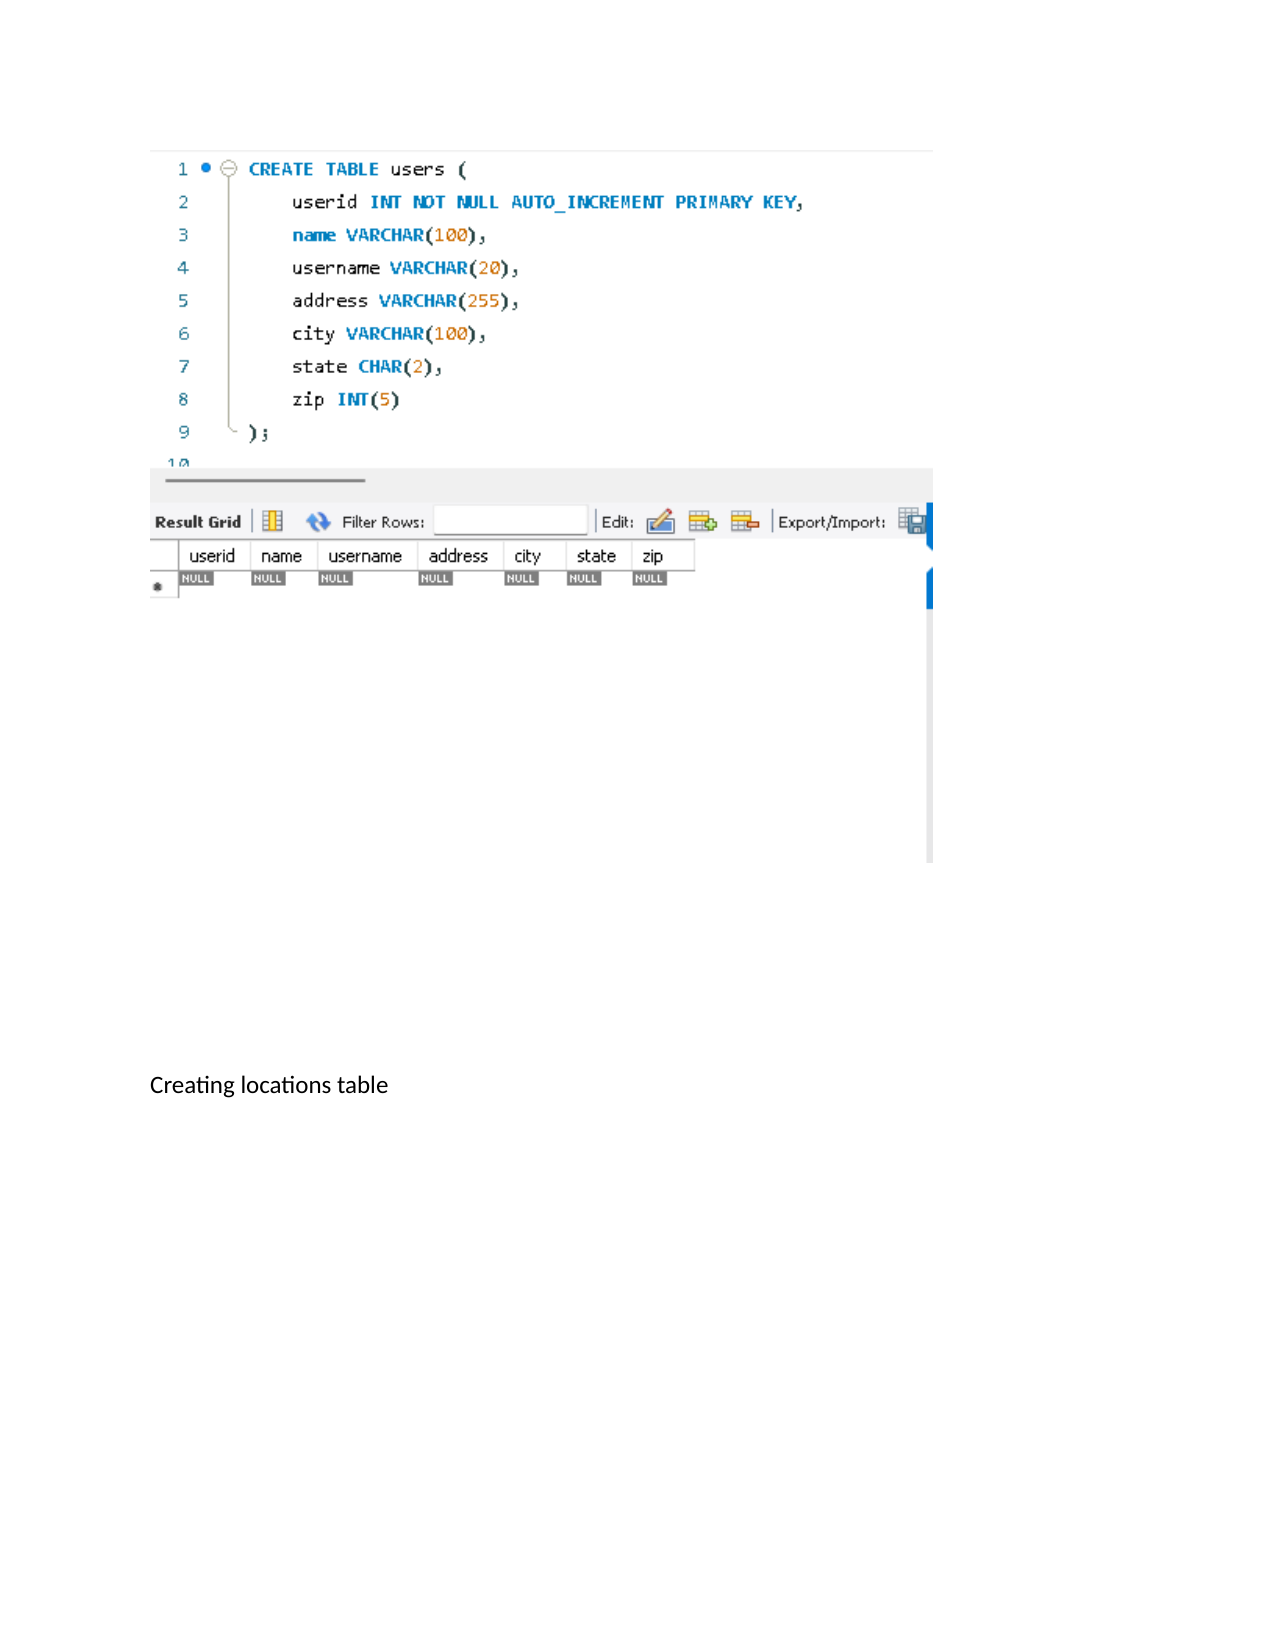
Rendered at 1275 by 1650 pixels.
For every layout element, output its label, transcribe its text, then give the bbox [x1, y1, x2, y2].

picture [150, 150, 933, 863]
text Creating locations table [150, 1069, 1125, 1099]
